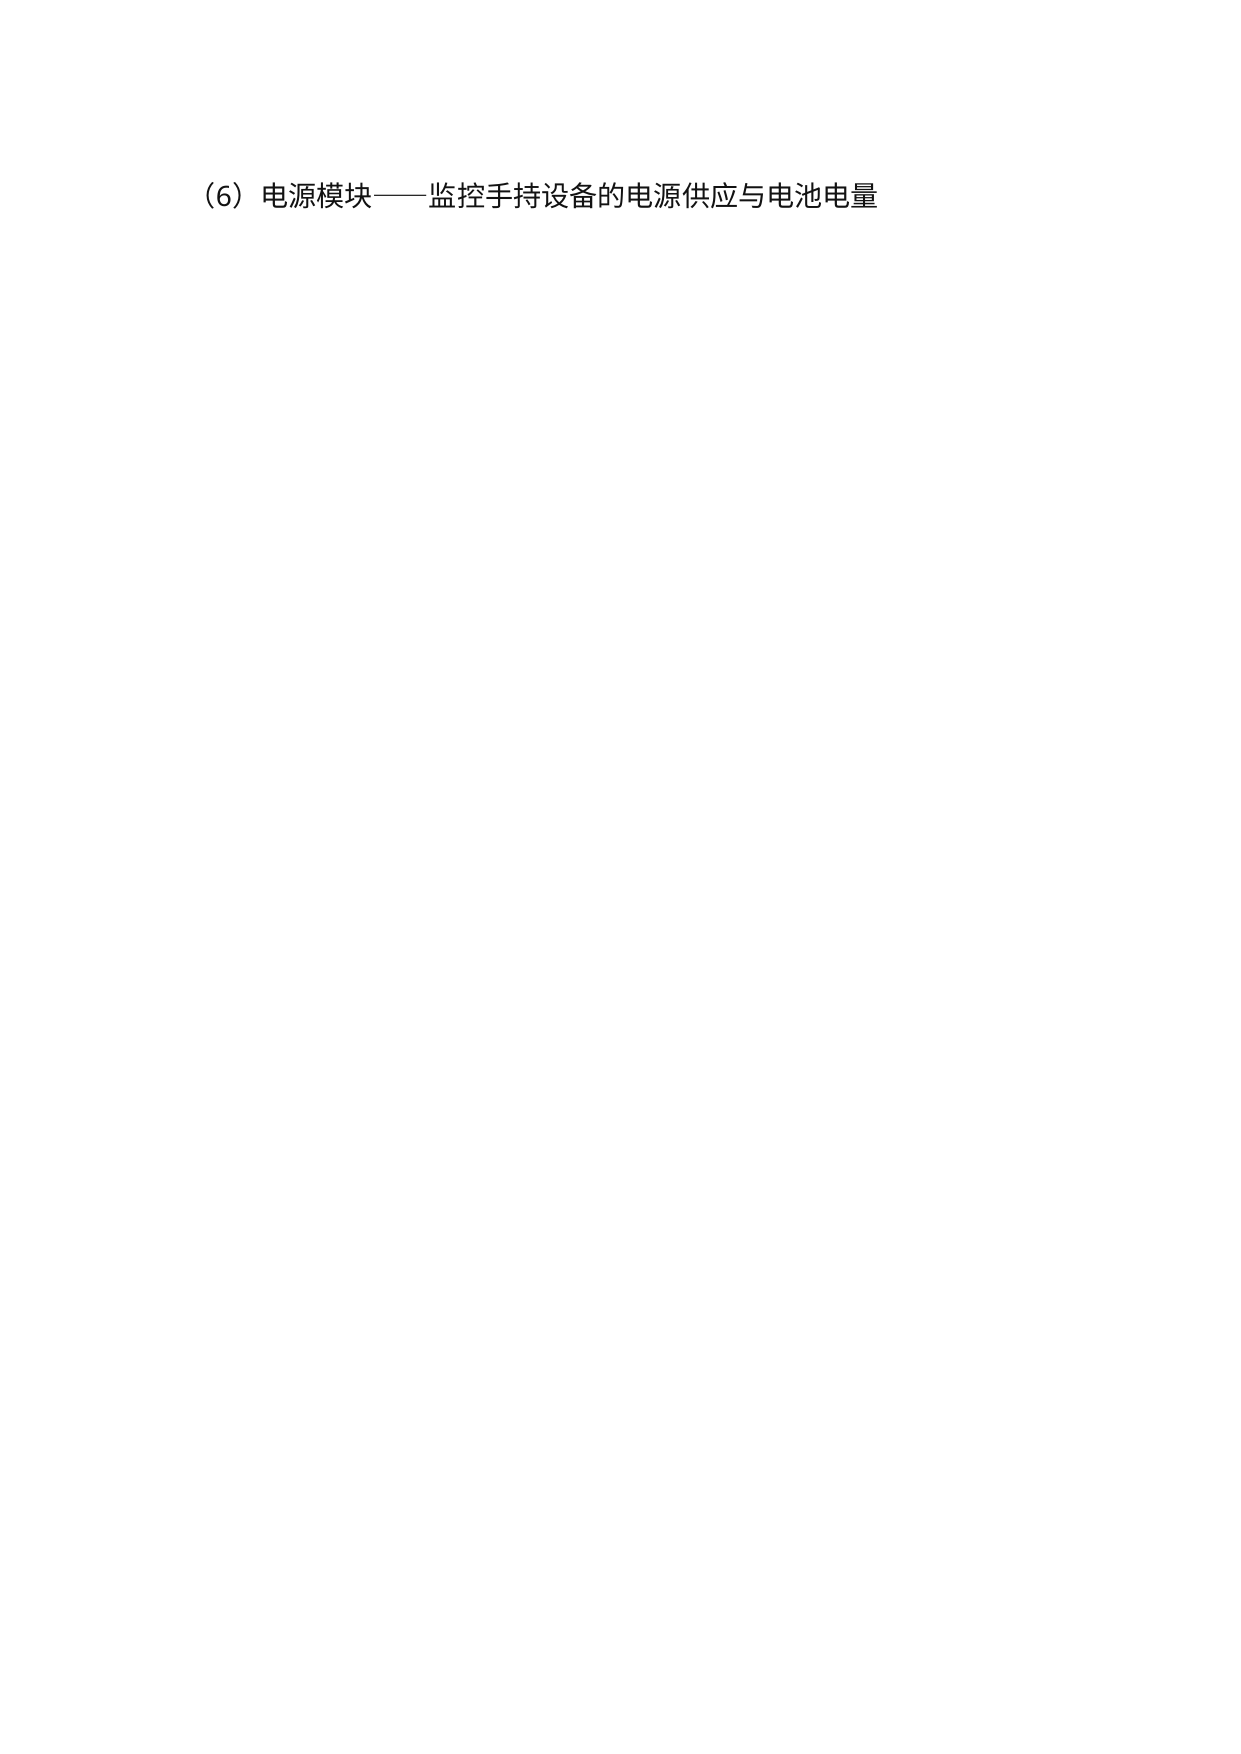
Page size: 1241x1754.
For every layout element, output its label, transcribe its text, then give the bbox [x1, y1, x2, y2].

text （6）电源模块——监控手持设备的电源供应与电池电量 [187, 162, 1053, 227]
